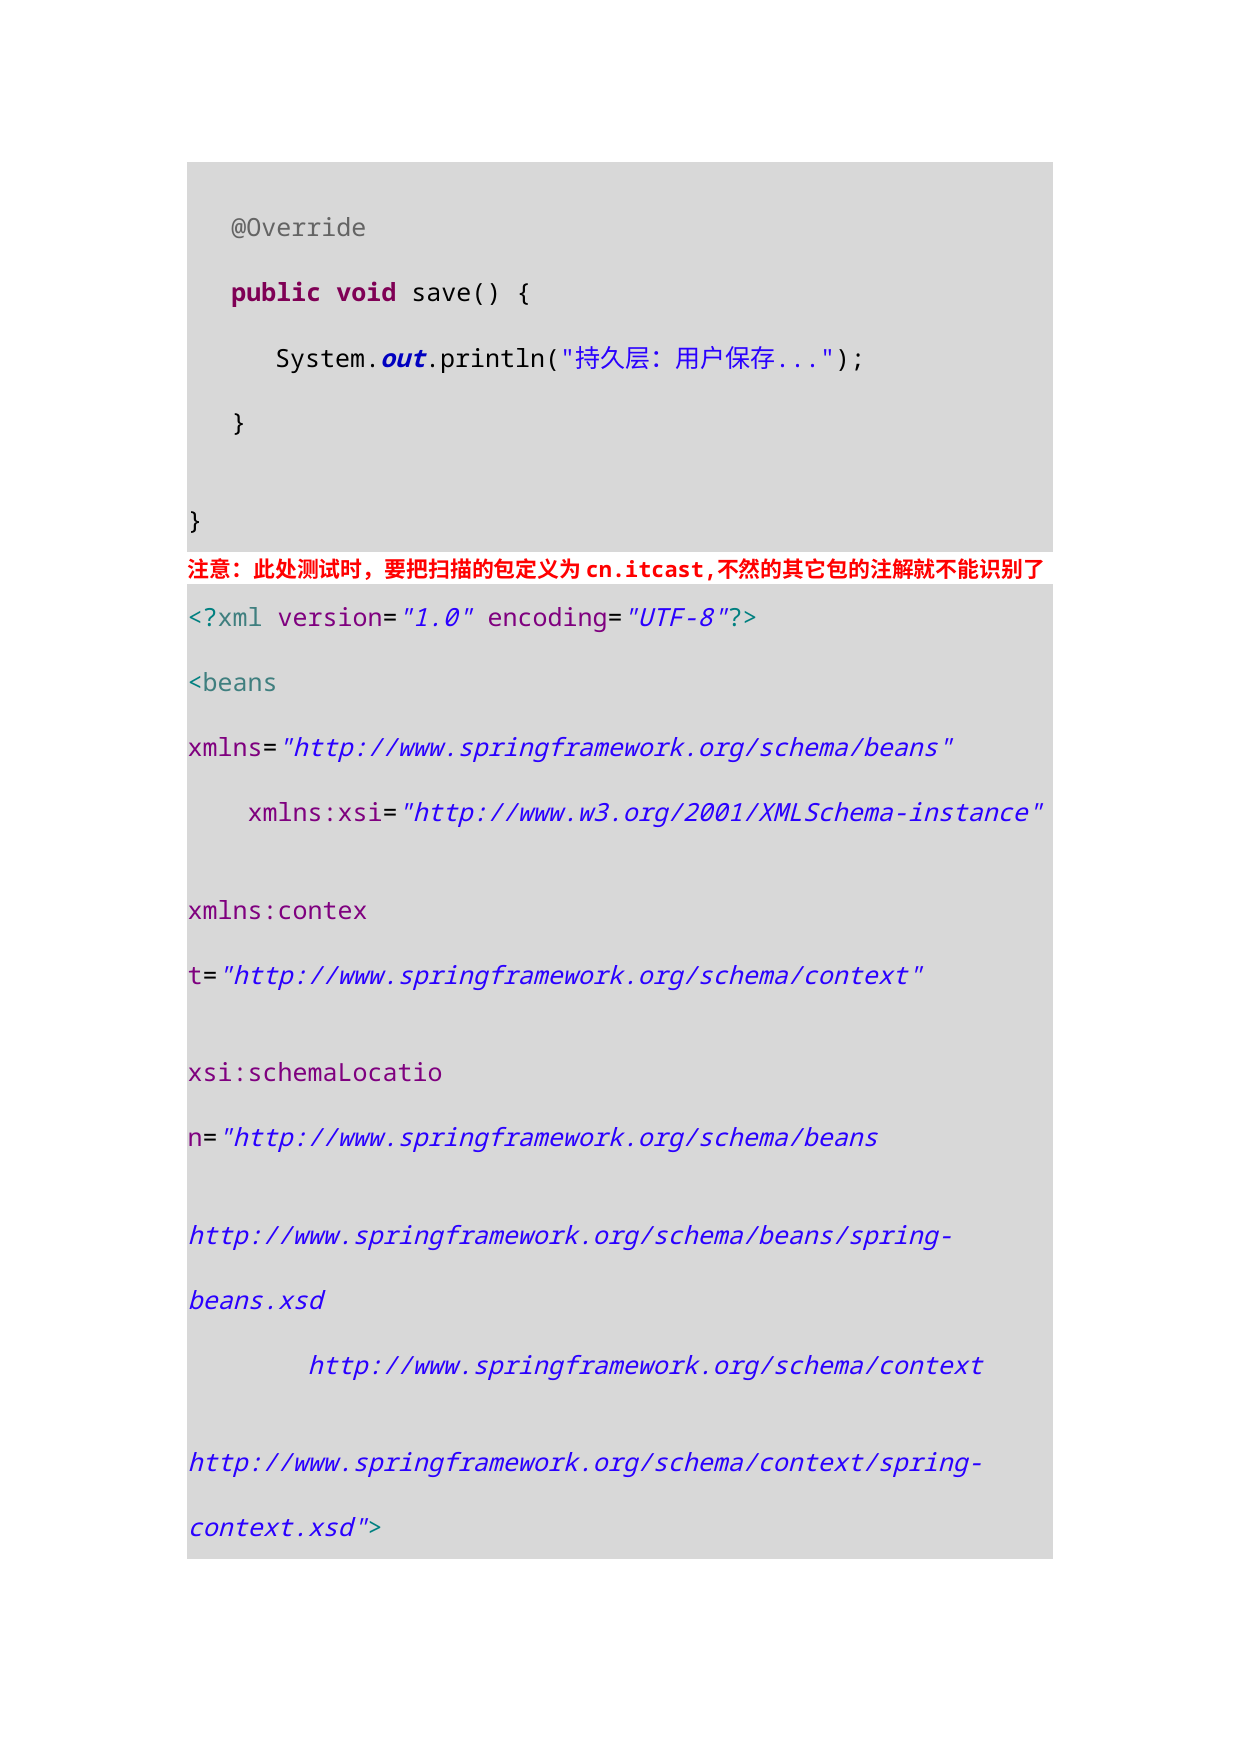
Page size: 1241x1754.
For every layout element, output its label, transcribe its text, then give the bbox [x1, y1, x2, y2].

text <?xml version="1.0" encoding="UTF-8"?> [187, 584, 1053, 649]
text } [187, 487, 1053, 552]
text } [187, 389, 1053, 454]
text http://www.springframework.org/schema/context/spring-context.xsd"> [187, 1397, 1053, 1559]
text xmlns:context="http://www.springframework.org/schema/context" [187, 844, 1053, 1007]
text 注意：此处测试时，要把扫描的包定义为cn.itcast,不然的其它包的注解就不能识别了 [187, 552, 1053, 584]
text http://www.springframework.org/schema/context [187, 1332, 1053, 1397]
text http://www.springframework.org/schema/beans/spring-beans.xsd [187, 1169, 1053, 1332]
text public void save() { [187, 259, 1053, 324]
text @Override [187, 194, 1053, 259]
text xsi:schemaLocation="http://www.springframework.org/schema/beans [187, 1007, 1053, 1169]
text xmlns:xsi="http://www.w3.org/2001/XMLSchema-instance" [187, 779, 1053, 844]
text <beans xmlns="http://www.springframework.org/schema/beans" [187, 649, 1053, 779]
text System.out.println("持久层：用户保存..."); [187, 324, 1053, 389]
